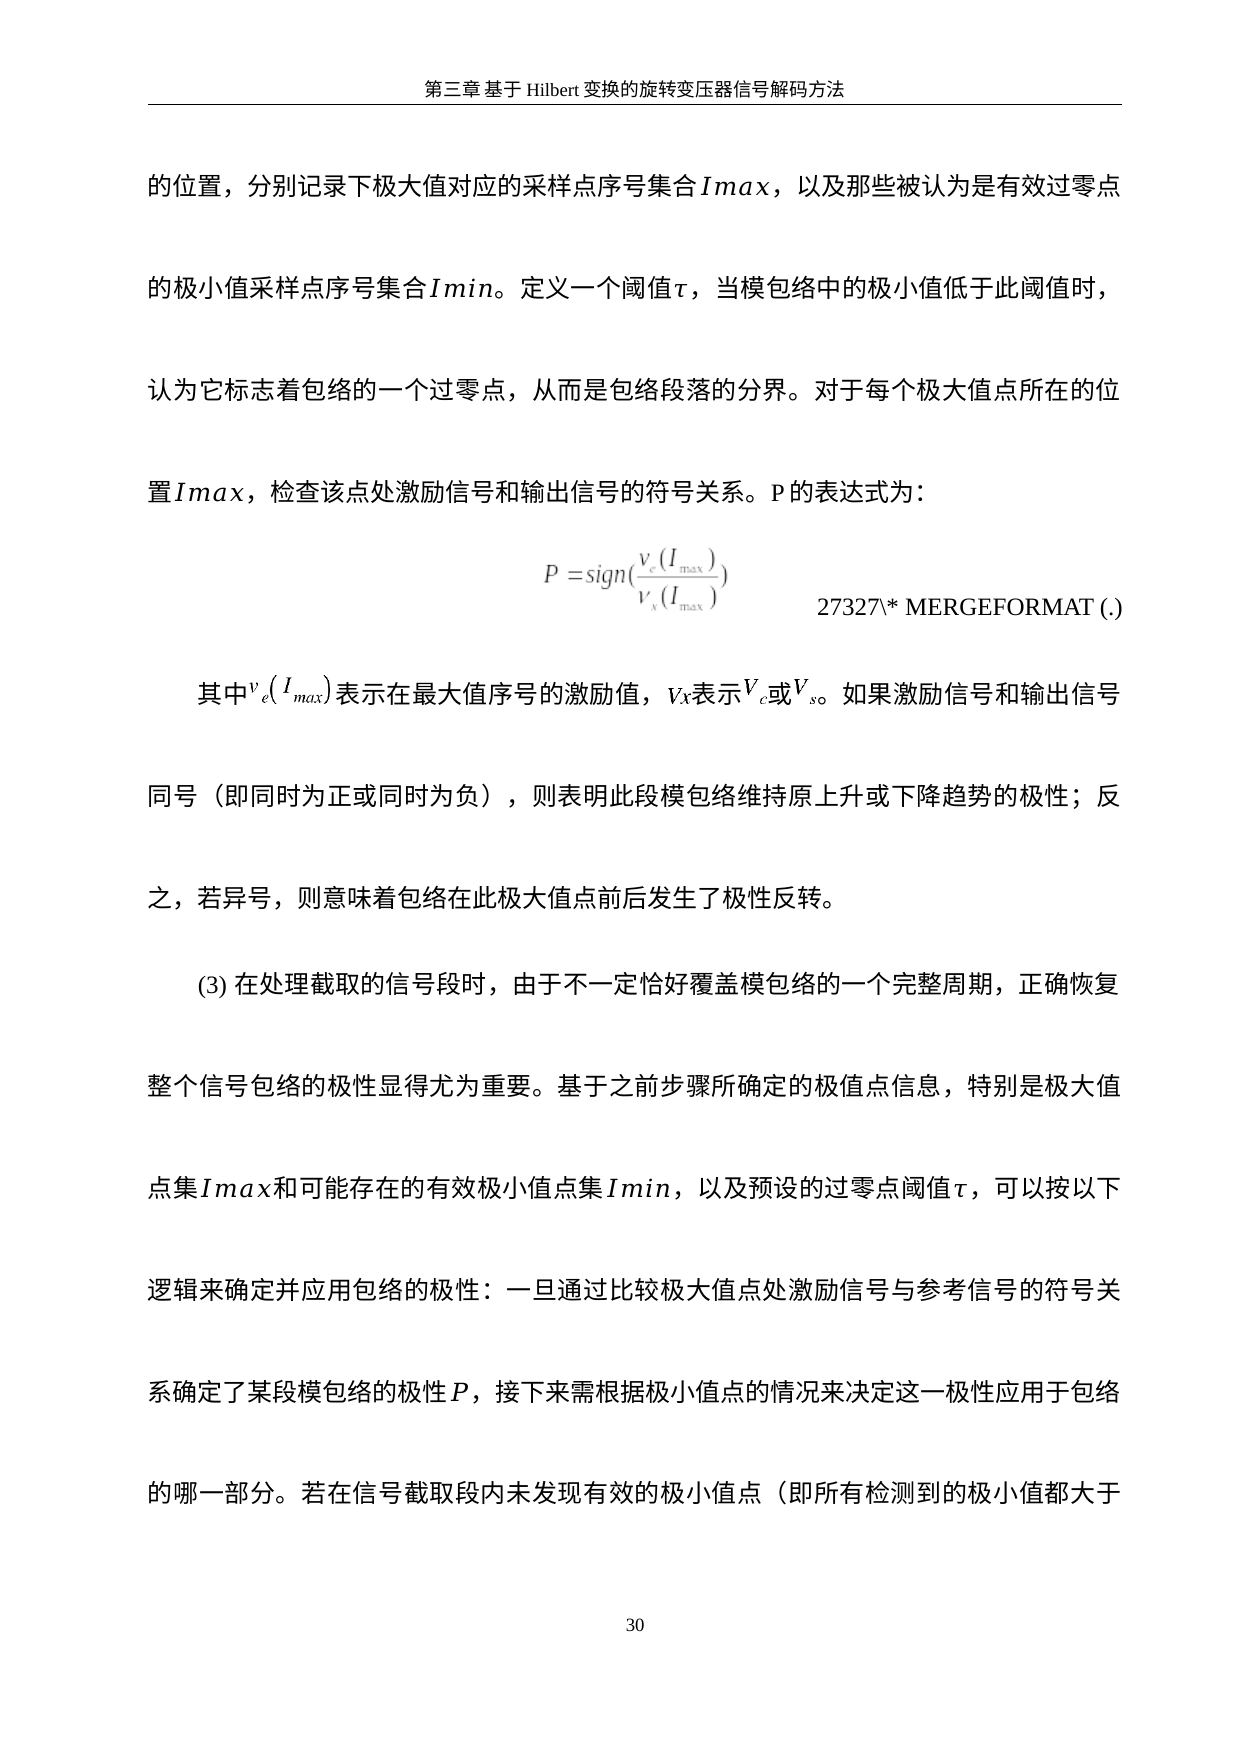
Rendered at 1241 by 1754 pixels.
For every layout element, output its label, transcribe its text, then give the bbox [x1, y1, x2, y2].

picture [792, 679, 817, 704]
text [148, 949, 1122, 1526]
picture [742, 679, 768, 704]
picture [248, 675, 336, 704]
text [148, 151, 1122, 524]
text 其中表示在最大值序号的激励值，表示或。如果激励信号和输出信号同号（即同时为正或同时为负），则表明此段模包络维持原上升或下降趋势的极性；反之，若异号，则意味着包络在此极大值点前后发生了极性反转。 [148, 659, 1122, 931]
picture [666, 688, 692, 704]
